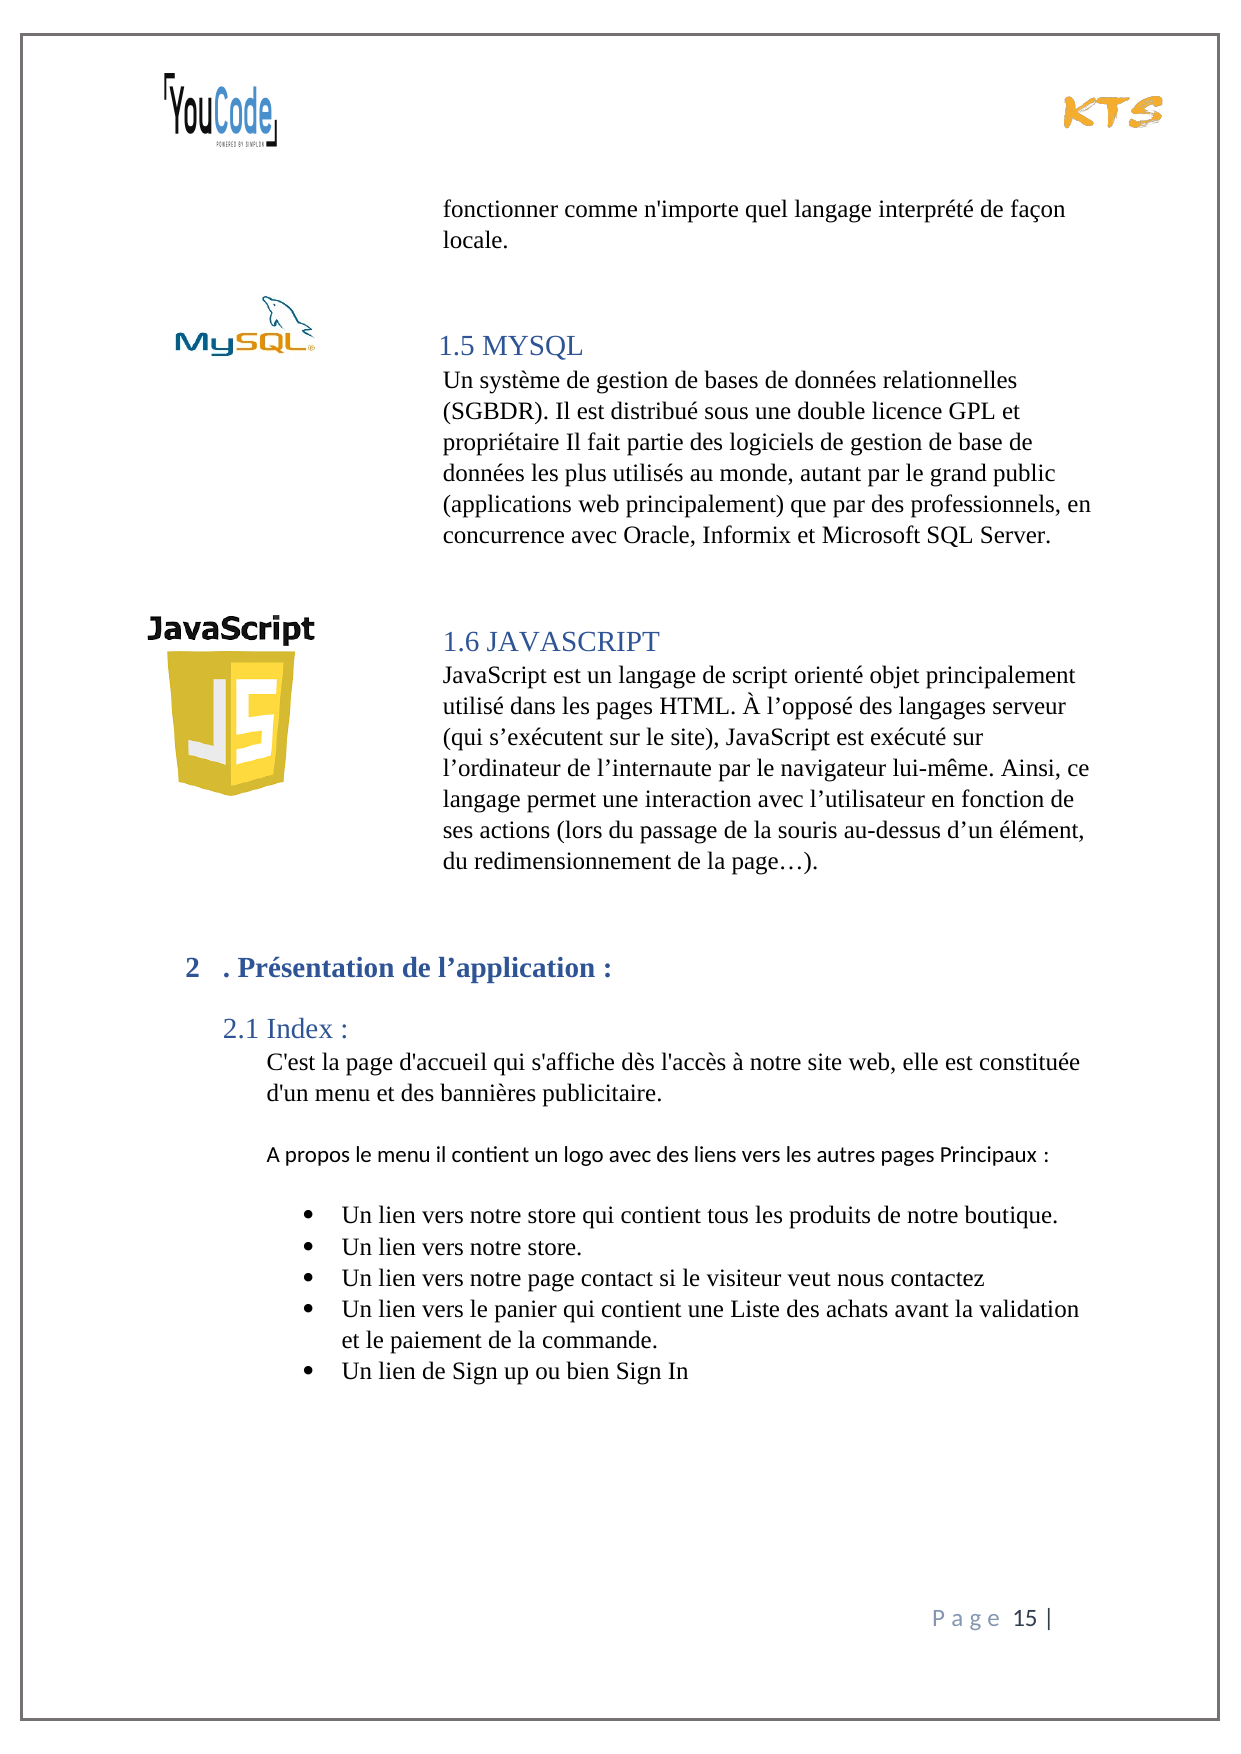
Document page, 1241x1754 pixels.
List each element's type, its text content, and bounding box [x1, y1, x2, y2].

picture [147, 73, 294, 147]
list Un lien vers le panier qui contient une Liste des achats avant la validation et le paiement de la commande. [304, 1294, 1093, 1353]
picture [147, 615, 315, 796]
list A propos le menu il contient un logo avec des liens vers les autres pages Principaux : [266, 1140, 1093, 1168]
subtitle 1.5 MYSQL [346, 328, 1093, 362]
subtitle 1.6 JAVASCRIPT [369, 624, 1093, 657]
text Un système de gestion de bases de données relationnelles (SGBDR). Il est distribué sous une double licence GPL et propriétaire Il fait partie des logiciels de gestion de base de données les plus utilisés au monde, autant par le grand public (applications web principalement) que par des professionnels, en concurrence avec Oracle, Informix et Microsoft SQL Server. [443, 365, 1093, 549]
picture [147, 272, 346, 380]
subtitle Index : [223, 1011, 1093, 1044]
list Un lien vers notre page contact si le visiteur veut nous contactez [304, 1263, 1093, 1291]
text JavaScript est un langage de script orienté objet principalement utilisé dans les pages HTML. À l’opposé des langages serveur (qui s’exécutent sur le site), JavaScript est exécuté sur l’ordinateur de l’internaute par le navigateur lui-même. Ainsi, ce langage permet une interaction avec l’utilisateur en fonction de ses actions (lors du passage de la souris au-dessus d’un élément, du redimensionnement de la page…). [443, 660, 1093, 875]
list Un lien vers notre store. [304, 1232, 1093, 1260]
picture [1060, 88, 1163, 133]
list Un lien vers notre store qui contient tous les produits de notre boutique. [304, 1201, 1093, 1229]
list Un lien de Sign up ou bien Sign In [304, 1356, 1093, 1384]
list C'est la page d'accueil qui s'affiche dès l'accès à notre site web, elle est constituée d'un menu et des bannières publicitaire. [266, 1047, 1093, 1107]
subtitle . Présentation de l’application : [185, 950, 1093, 983]
